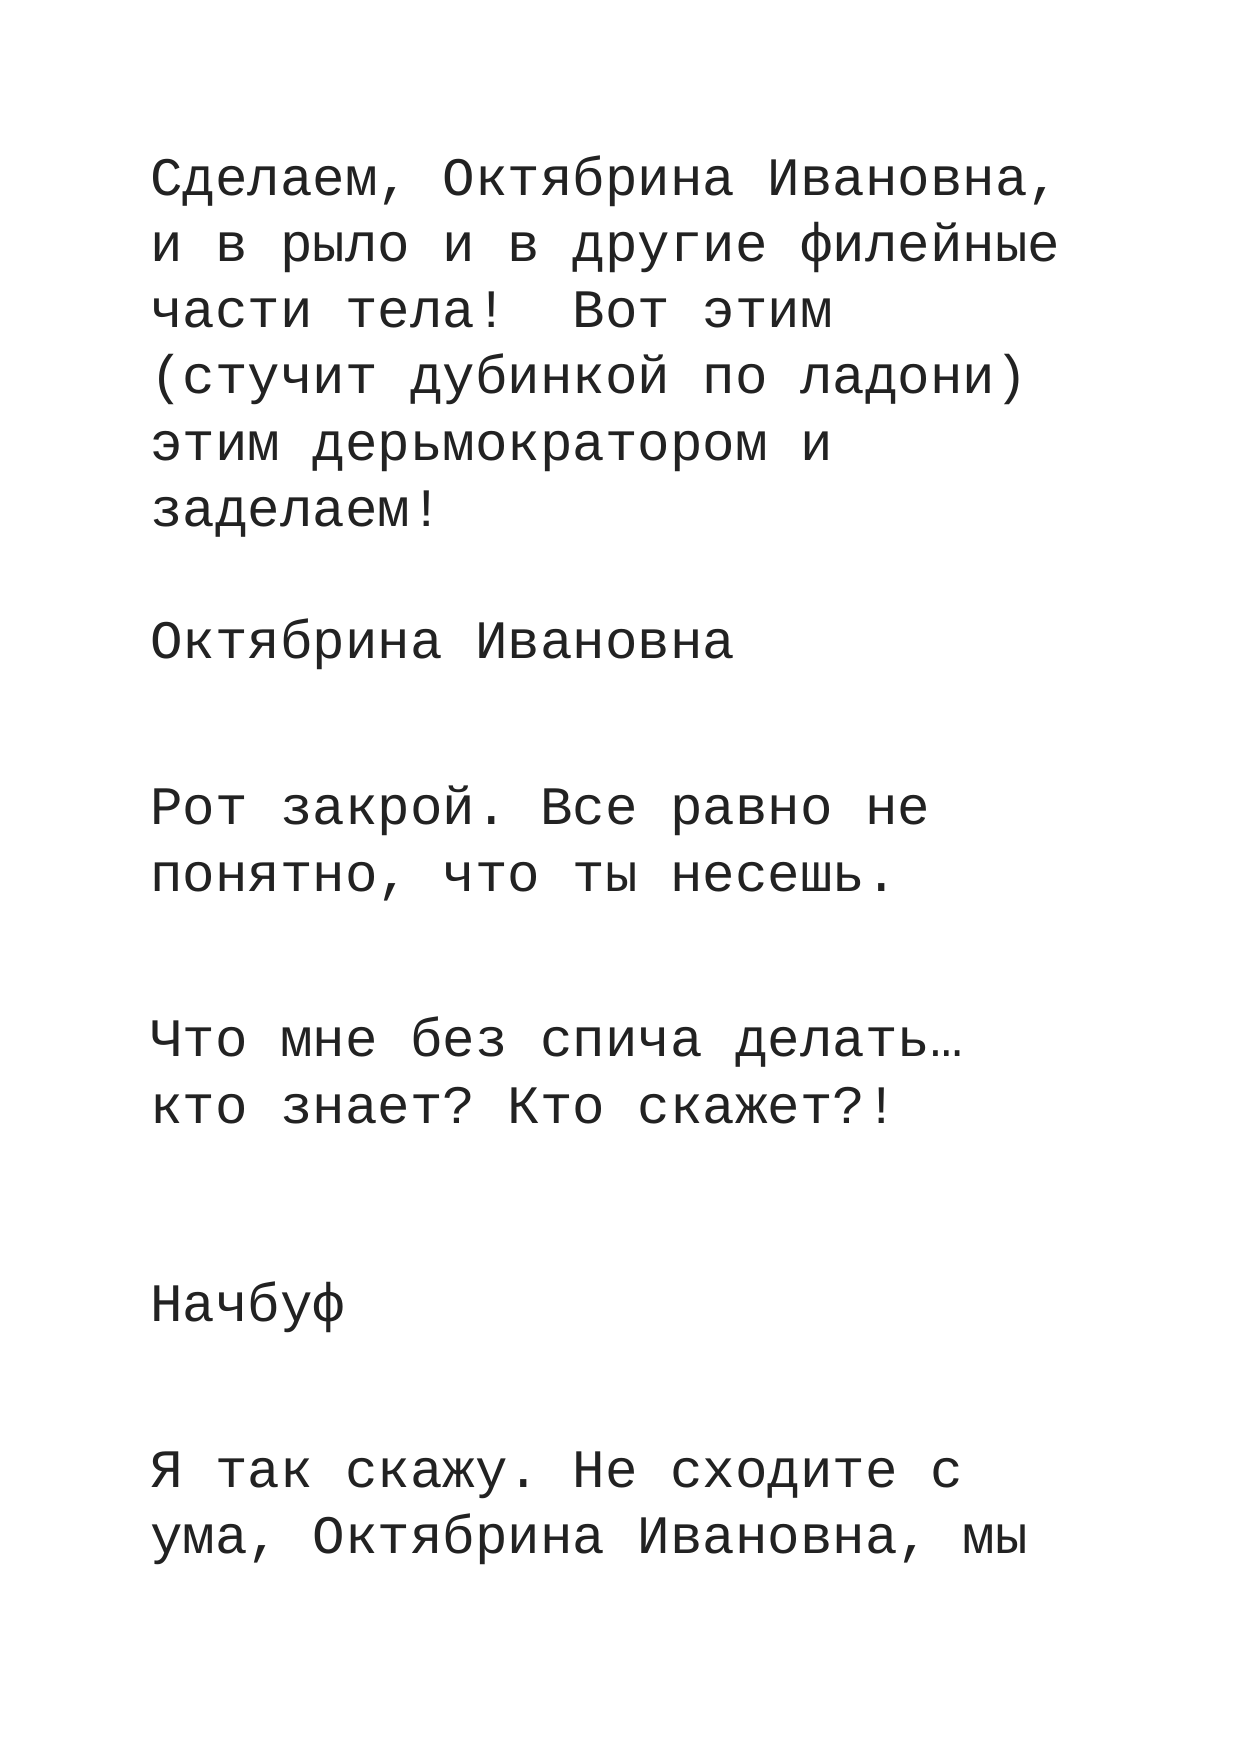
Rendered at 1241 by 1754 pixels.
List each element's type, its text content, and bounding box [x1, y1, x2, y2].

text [150, 1442, 1090, 1570]
text Сделаем, Октябрина Ивановна, и в рыло и в другие филейные части тела! Вот этим (стучит дубинкой по ладони) этим дерьмократором и заделаем! Октябрина Ивановна [150, 150, 1090, 675]
text Что мне без спича делать… кто знает? Кто скажет?! Начбуф [150, 1012, 1090, 1338]
text Рот закрой. Все равно не понятно, что ты несешь. [150, 779, 1090, 907]
